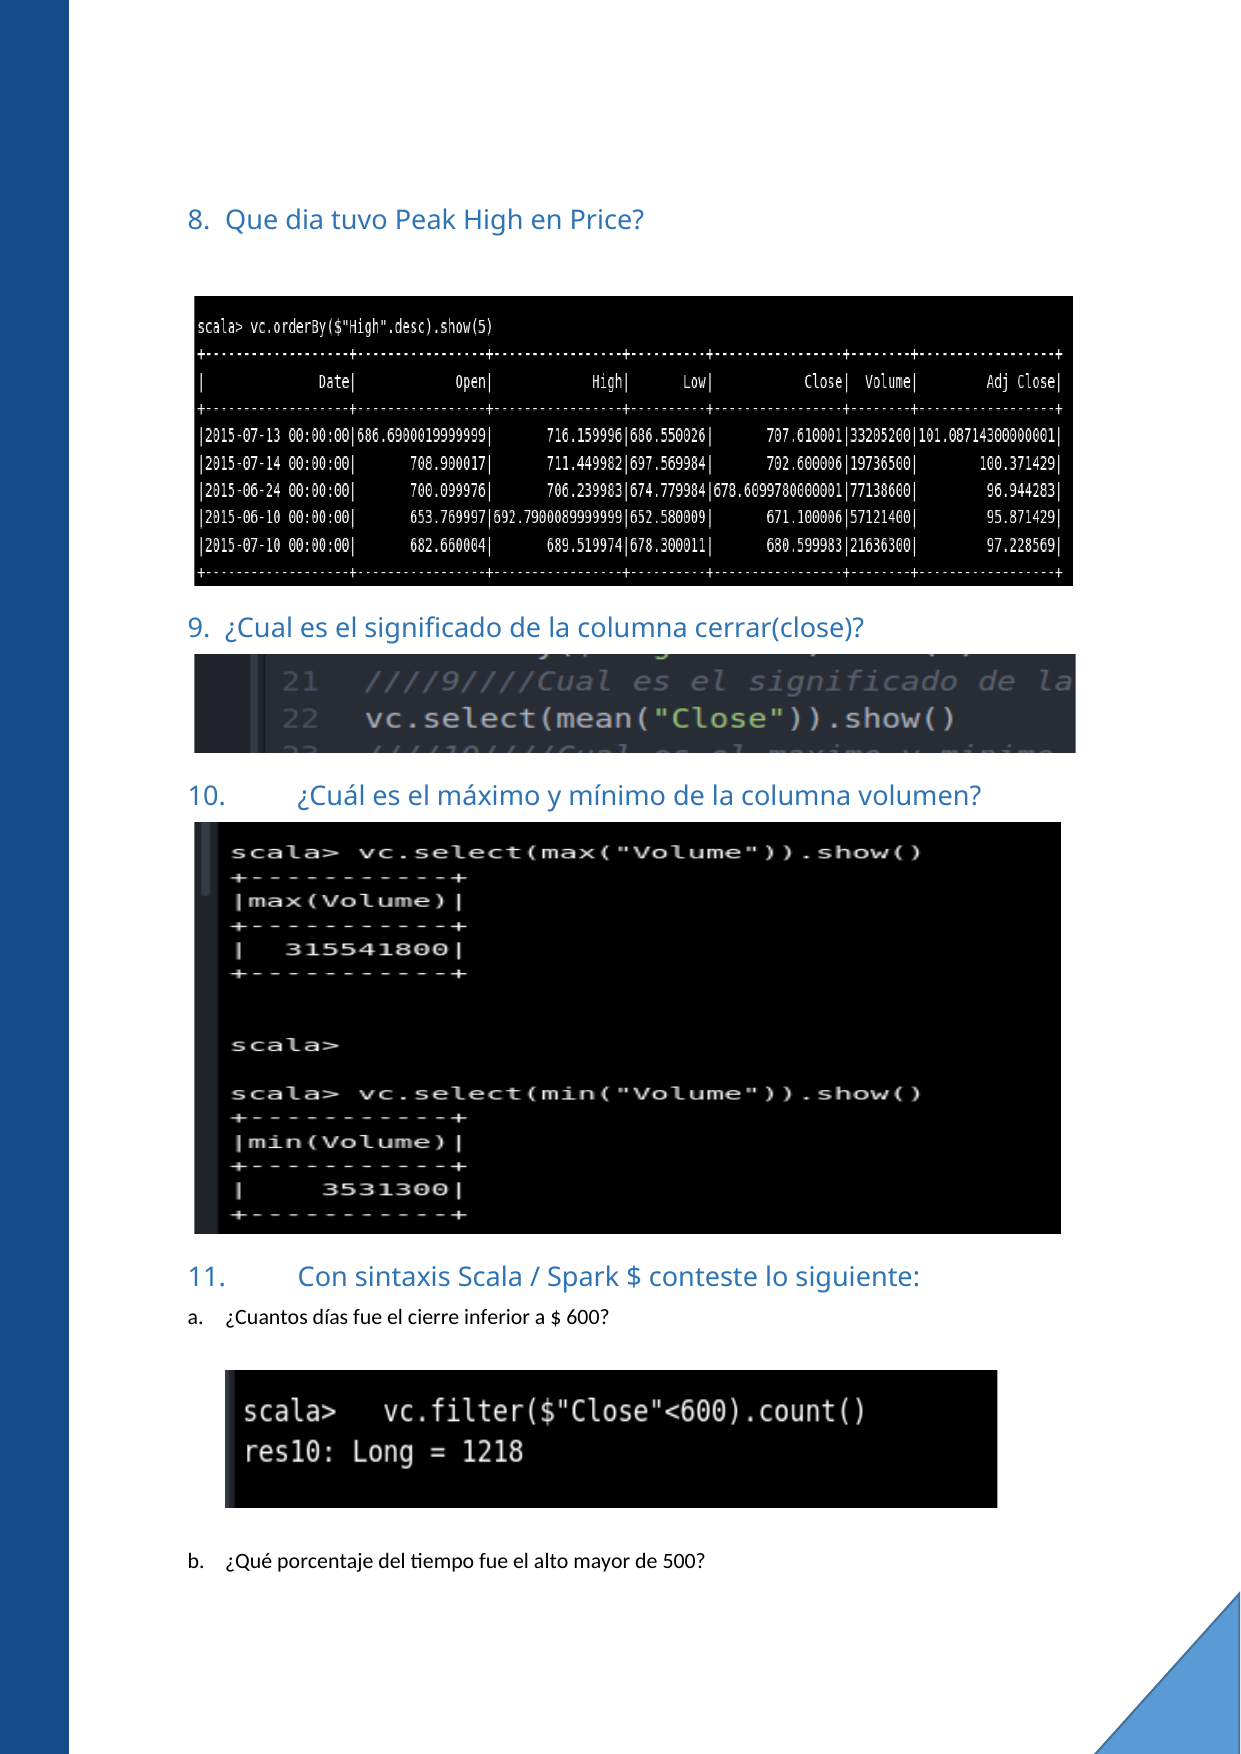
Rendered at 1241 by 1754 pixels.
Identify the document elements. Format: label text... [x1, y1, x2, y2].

subtitle Que dia tuvo Peak High en Price? [187, 200, 1090, 237]
subtitle ¿Cuál es el máximo y mínimo de la columna volumen? [187, 776, 1090, 813]
picture [194, 654, 1076, 753]
subtitle Con sintaxis Scala / Spark $ conteste lo siguiente: [187, 1257, 1090, 1294]
picture [194, 822, 1061, 1234]
picture [194, 296, 1073, 586]
subtitle ¿Cual es el significado de la columna cerrar(close)? [187, 609, 1090, 646]
picture [225, 1370, 998, 1508]
list ¿Qué porcentaje del tiempo fue el alto mayor de 500? [187, 1547, 1090, 1574]
list ¿Cuantos días fue el cierre inferior a $ 600? [187, 1303, 1090, 1330]
